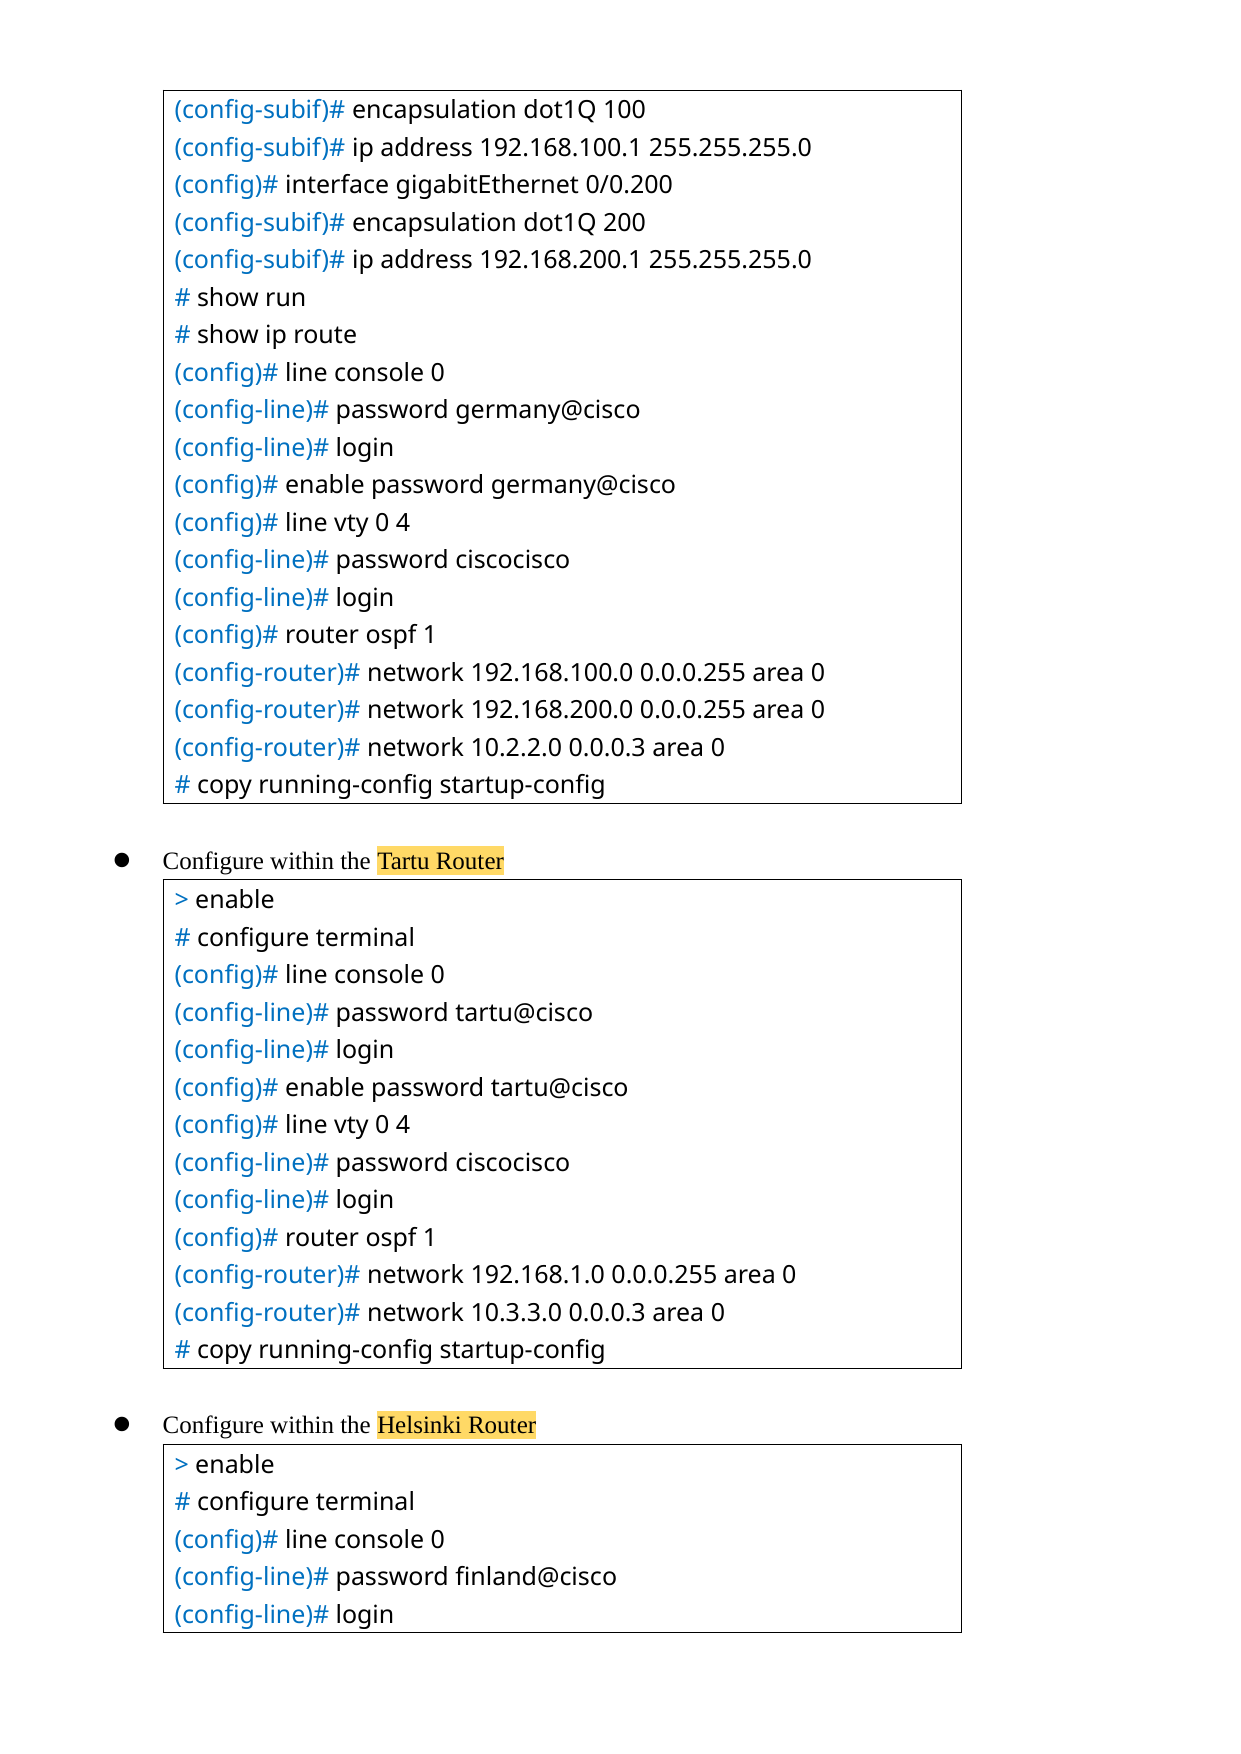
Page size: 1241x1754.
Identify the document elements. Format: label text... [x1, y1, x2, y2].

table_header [164, 91, 961, 803]
list Configure within the Helsinki Router [112, 1406, 1165, 1444]
table_header > enable # configure terminal (config)# line console 0 (config-line)# password tartu@cisco (config-line)# login (config)# enable password tartu@cisco (config)# line vty 0 4 (config-line)# password ciscocisco (config-line)# login (config)# router ospf 1 (config-router)# network 192.168.1.0 0.0.0.255 area 0 (config-router)# network 10.3.3.0 0.0.0.3 area 0 # copy running-config startup-config [164, 880, 961, 1368]
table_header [164, 1445, 961, 1632]
list Configure within the Tartu Router [112, 842, 1165, 879]
